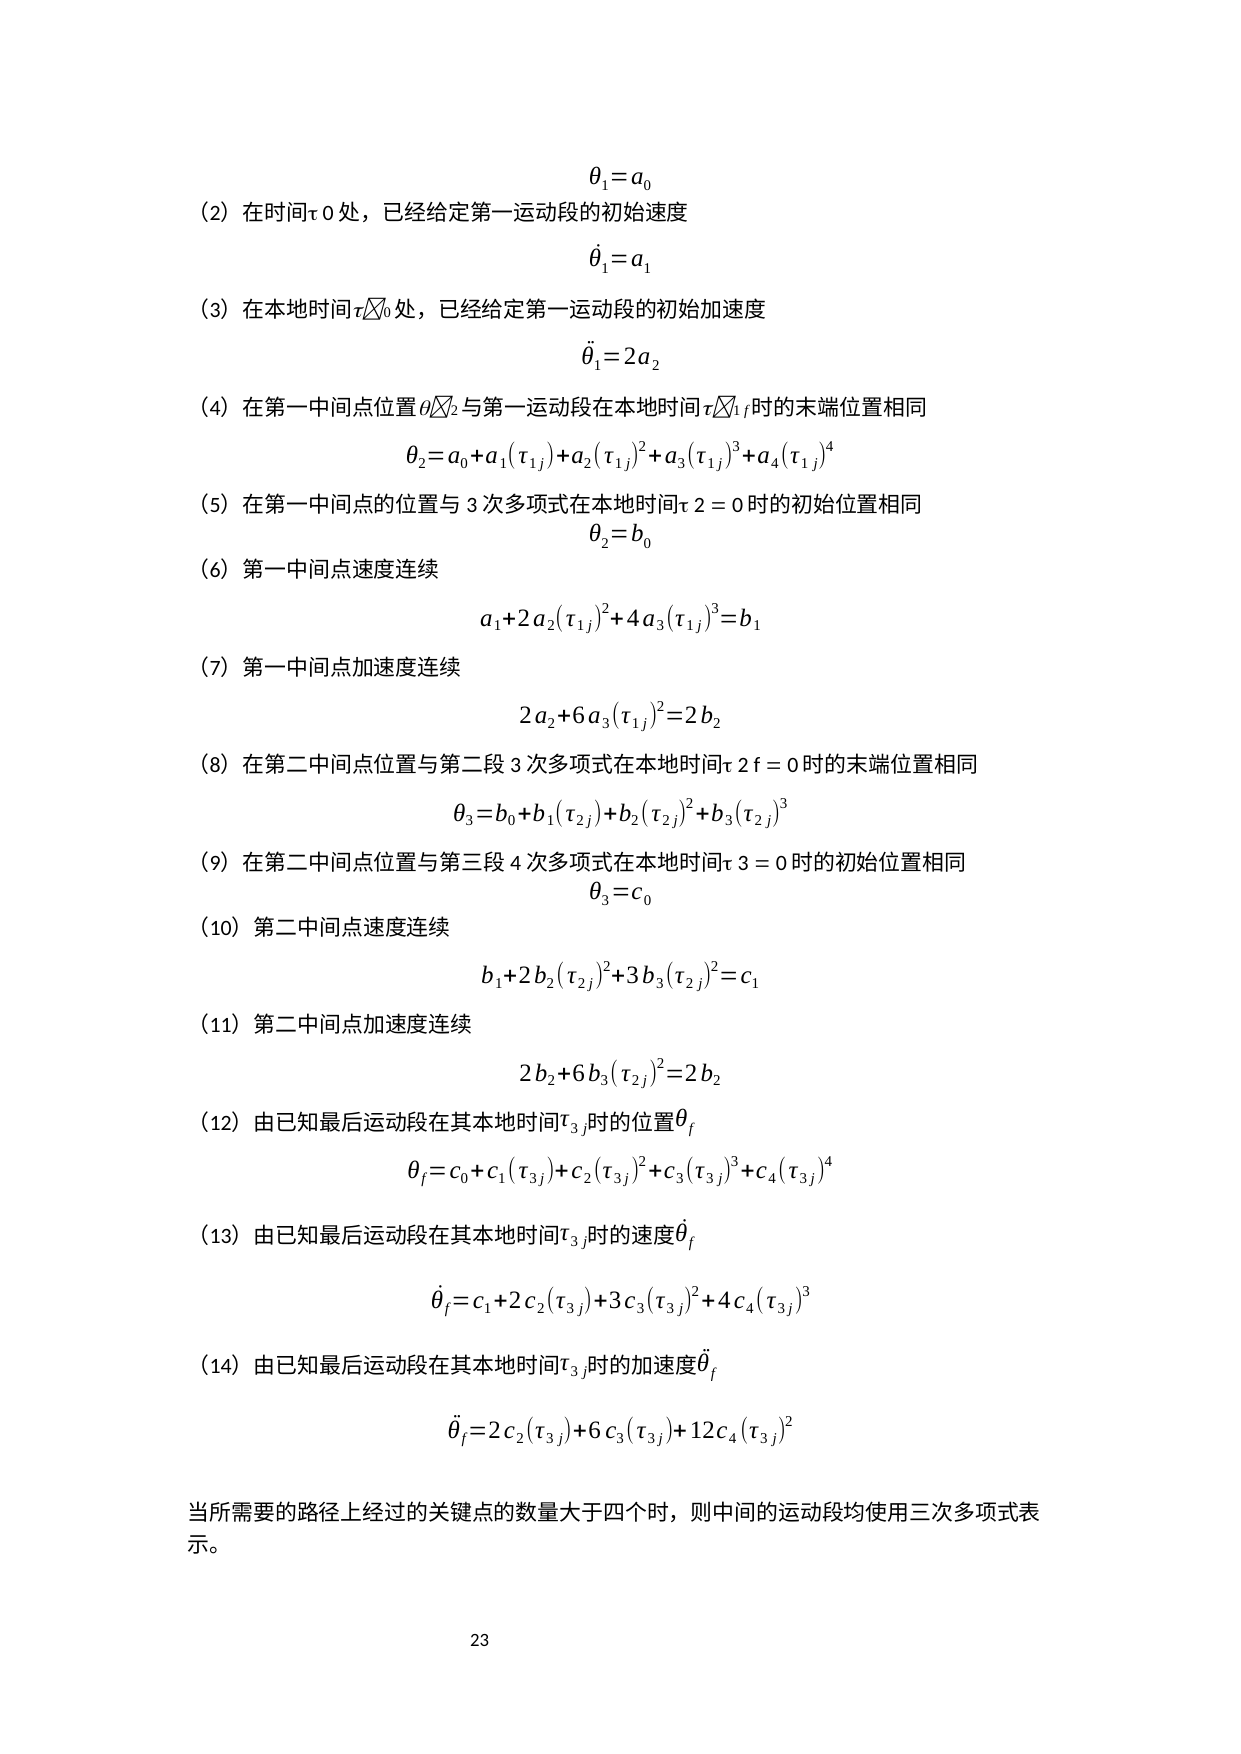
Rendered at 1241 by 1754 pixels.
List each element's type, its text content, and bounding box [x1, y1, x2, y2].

text 当所需要的路径上经过的关键点的数量大于四个时，则中间的运动段均使用三次多项式表示。 [187, 1494, 1053, 1559]
text （8）在第二中间点位置与第二段 3 次多项式在本地时间 2 f 0时的末端位置相同 [187, 747, 1053, 779]
text （9）在第二中间点位置与第三段 4 次多项式在本地时间 3 0时的初始位置相同 [187, 844, 1053, 877]
text （14）由已知最后运动段在其本地时间时的加速度 [187, 1332, 1053, 1397]
text （13）由已知最后运动段在其本地时间时的速度 [187, 1202, 1053, 1267]
text （2）在时间 0 处，已经给定第一运动段的初始速度 [187, 194, 1053, 227]
text （12）由已知最后运动段在其本地时间时的位置 [187, 1104, 1053, 1137]
text （7）第一中间点加速度连续 [187, 649, 1053, 682]
text （10）第二中间点速度连续 [187, 909, 1053, 942]
text （5）在第一中间点的位置与 3 次多项式在本地时间 2 0时的初始位置相同 [187, 487, 1053, 519]
text （11）第二中间点加速度连续 [187, 1007, 1053, 1039]
text （3）在本地时间0 处，已经给定第一运动段的初始加速度 [187, 292, 1053, 324]
text （6）第一中间点速度连续 [187, 552, 1053, 584]
text （4）在第一中间点位置2与第一运动段在本地时间1 f 时的末端位置相同 [187, 389, 1053, 422]
